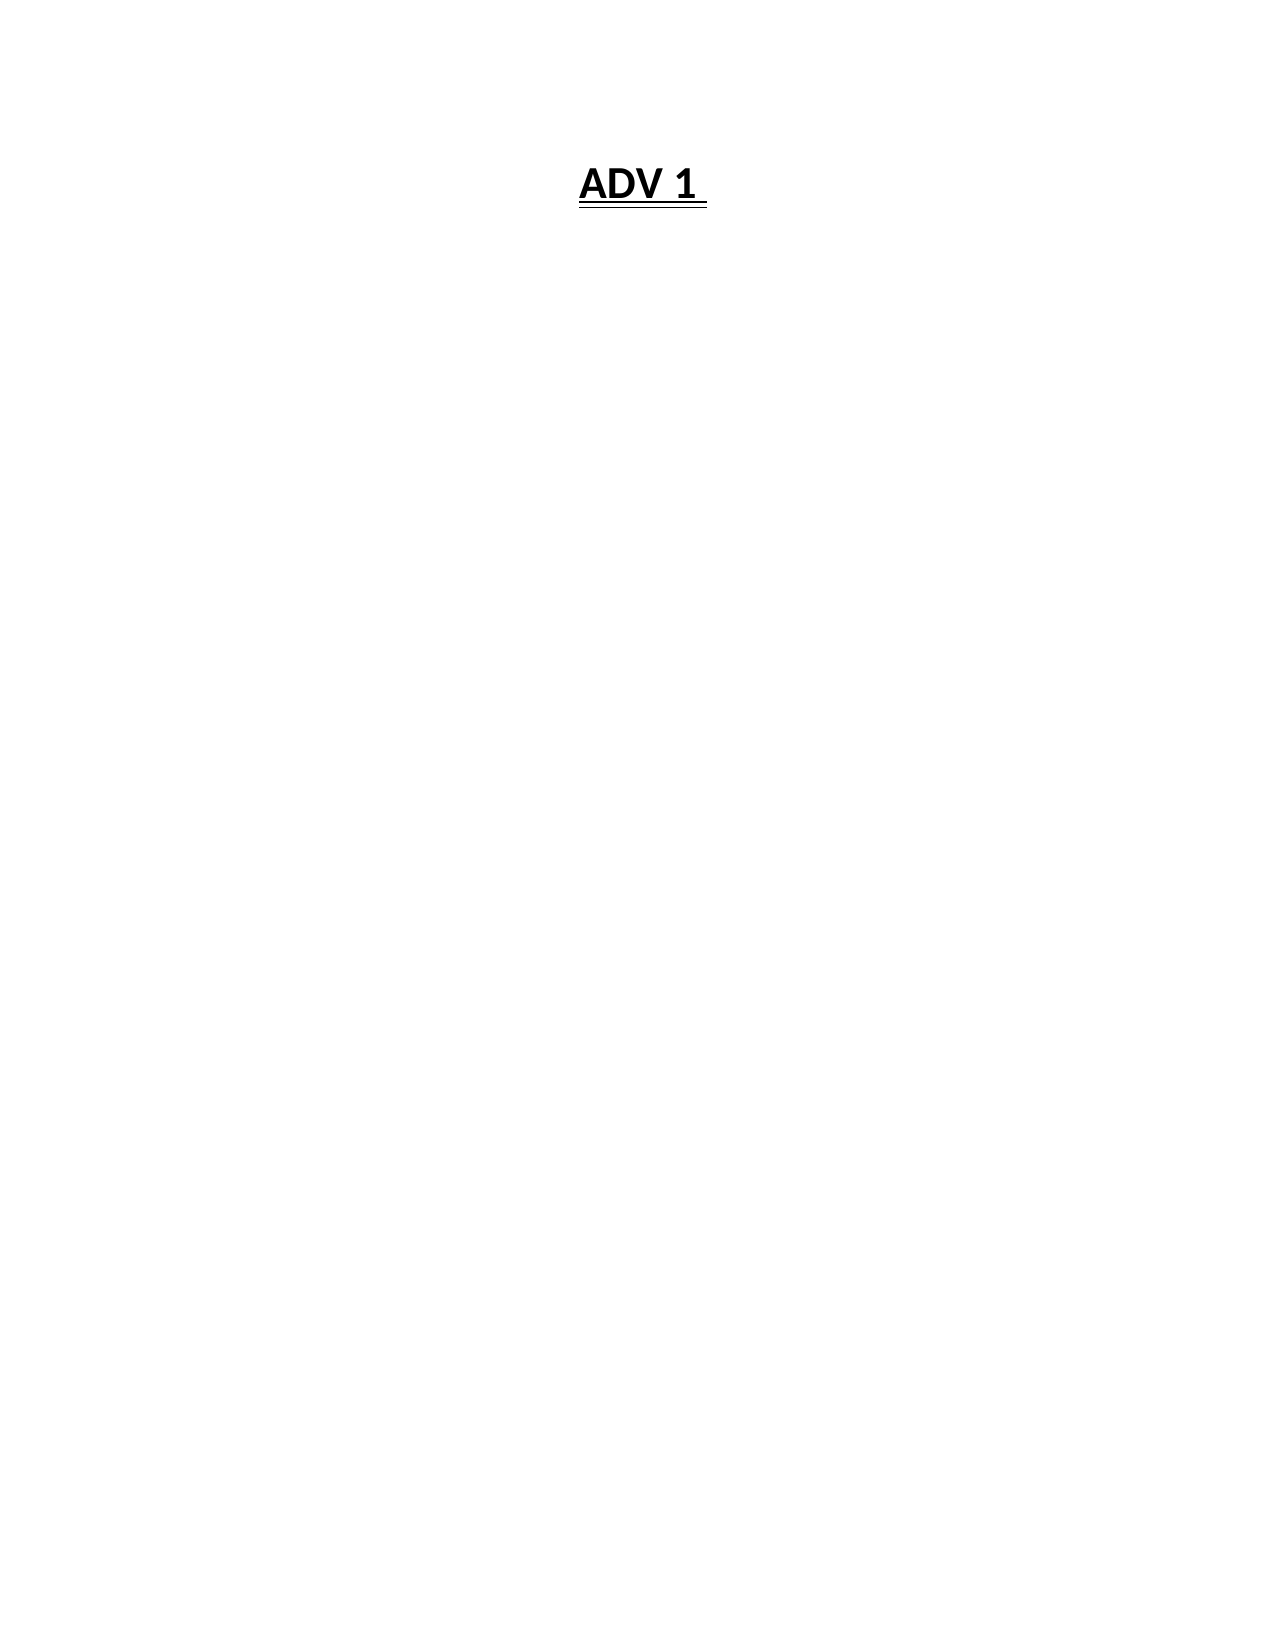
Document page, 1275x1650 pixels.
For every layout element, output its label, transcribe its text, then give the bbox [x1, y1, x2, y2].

subtitle ADV 1 [150, 154, 1125, 210]
